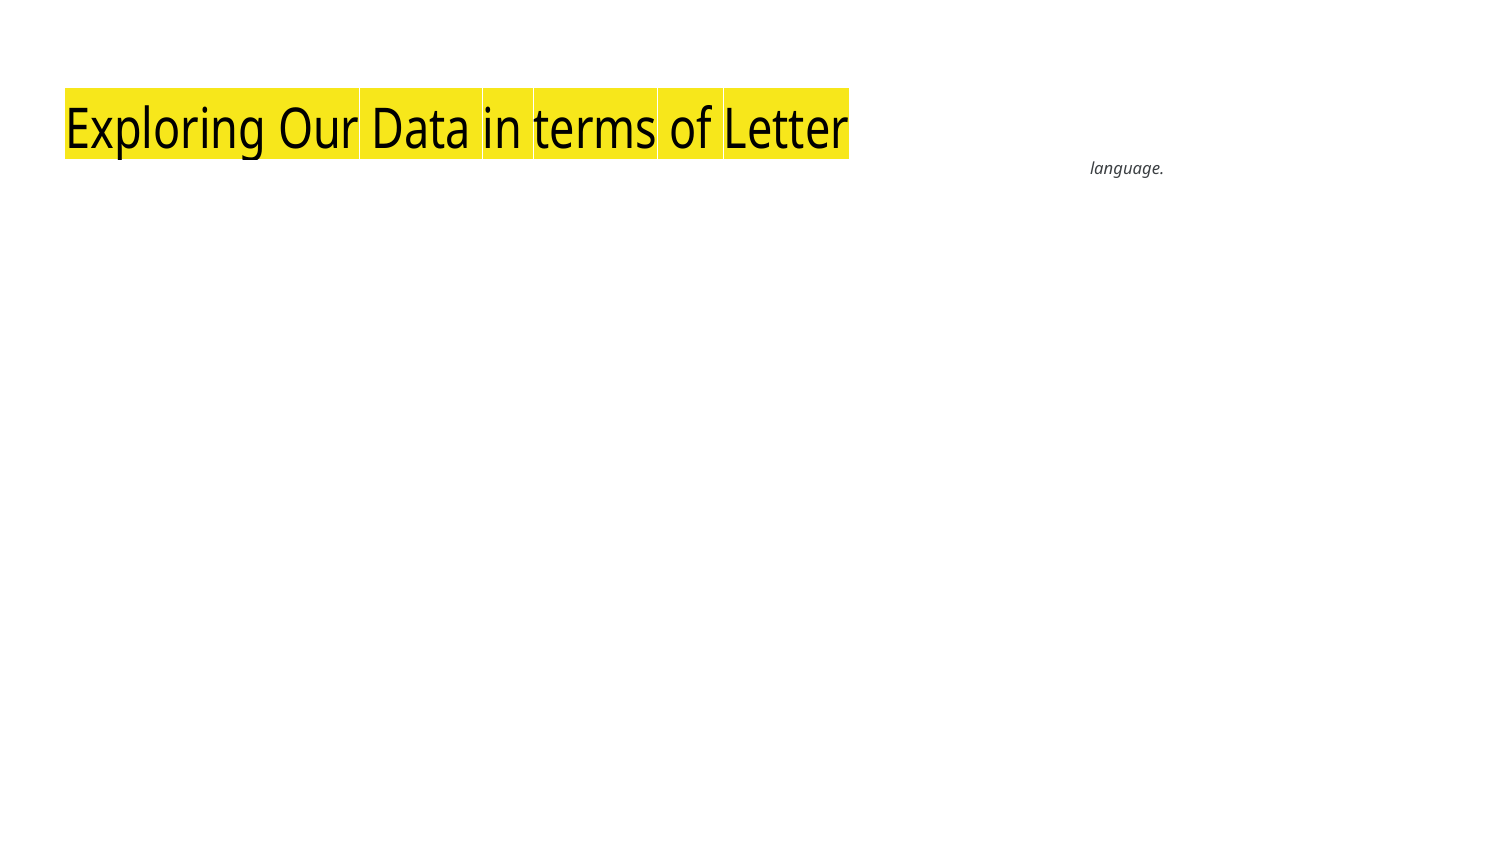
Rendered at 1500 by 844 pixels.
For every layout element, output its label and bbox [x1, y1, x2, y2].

text [891, 156, 1368, 179]
